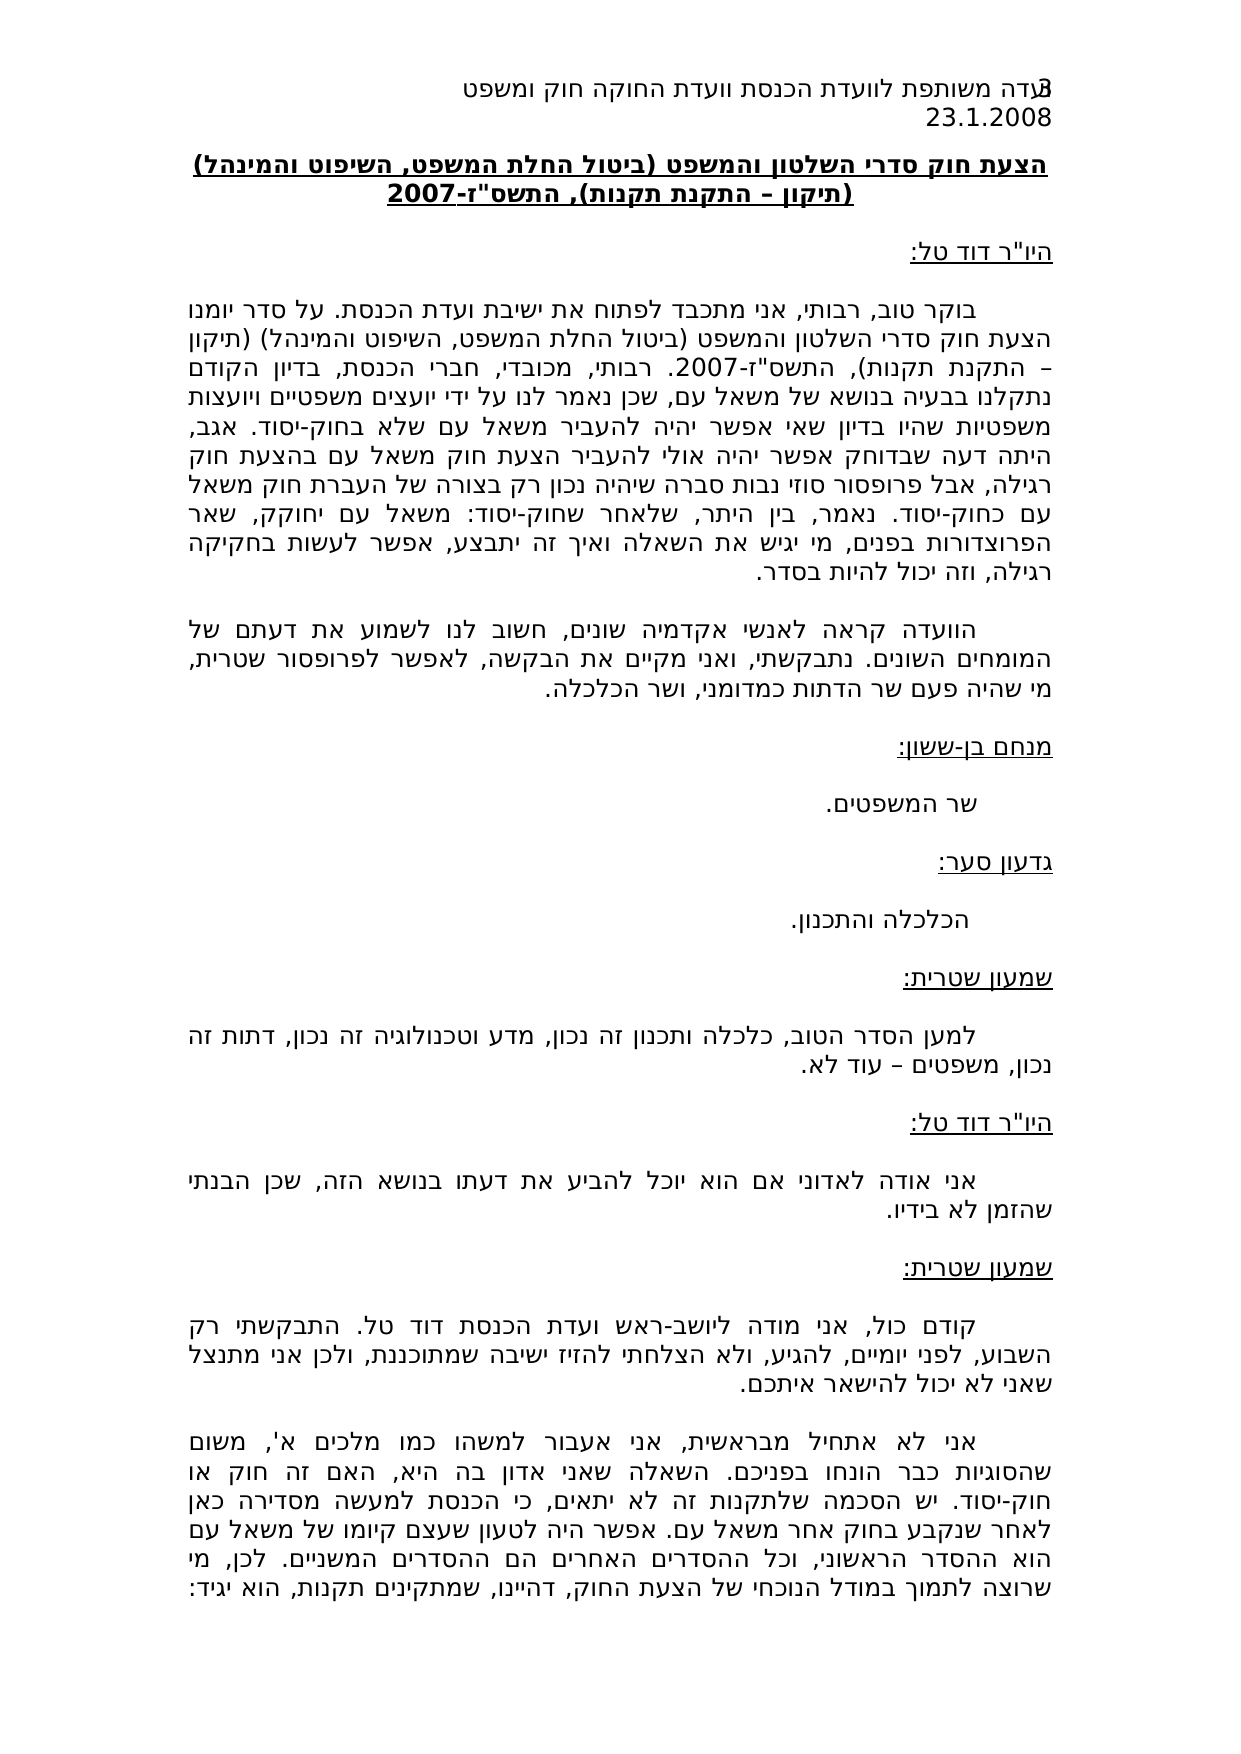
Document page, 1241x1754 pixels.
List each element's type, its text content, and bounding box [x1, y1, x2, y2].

text למען הסדר הטוב, כלכלה ותכנון זה נכון, מדע וטכנולוגיה זה נכון, דתות זה נכון, משפטים – עוד לא. [187, 1021, 1053, 1079]
text הצעת חוק סדרי השלטון והמשפט (ביטול החלת המשפט, השיפוט והמינהל) (תיקון – התקנת תקנות), התשס"ז-2007 [187, 150, 1053, 208]
text קודם כול, אני מודה ליושב-ראש ועדת הכנסת דוד טל. התבקשתי רק השבוע, לפני יומיים, להגיע, ולא הצלחתי להזיז ישיבה שמתוכננת, ולכן אני מתנצל שאני לא יכול להישאר איתכם. [187, 1311, 1053, 1399]
text הכלכלה והתכנון. [187, 905, 1053, 934]
text היו"ר דוד טל: [187, 1108, 1053, 1137]
text שמעון שטרית: [187, 963, 1053, 992]
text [187, 1427, 1053, 1602]
text הוועדה קראה לאנשי אקדמיה שונים, חשוב לנו לשמוע את דעתם של המומחים השונים. נתבקשתי, ואני מקיים את הבקשה, לאפשר לפרופסור שטרית, מי שהיה פעם שר הדתות כמדומני, ושר הכלכלה. [187, 615, 1053, 703]
text שמעון שטרית: [187, 1253, 1053, 1282]
text מנחם בן-ששון: [187, 732, 1053, 761]
text אני אודה לאדוני אם הוא יוכל להביע את דעתו בנושא הזה, שכן הבנתי שהזמן לא בידיו. [187, 1166, 1053, 1224]
text בוקר טוב, רבותי, אני מתכבד לפתוח את ישיבת ועדת הכנסת. על סדר יומנו הצעת חוק סדרי השלטון והמשפט (ביטול החלת המשפט, השיפוט והמינהל) (תיקון – התקנת תקנות), התשס"ז-2007. רבותי, מכובדי, חברי הכנסת, בדיון הקודם נתקלנו בבעיה בנושא של משאל עם, שכן נאמר לנו על ידי יועצים משפטיים ויועצות משפטיות שהיו בדיון שאי אפשר יהיה להעביר משאל עם שלא בחוק-יסוד. אגב, היתה דעה שבדוחק אפשר יהיה אולי להעביר הצעת חוק משאל עם בהצעת חוק רגילה, אבל פרופסור סוזי נבות סברה שיהיה נכון רק בצורה של העברת חוק משאל עם כחוק-יסוד. נאמר, בין היתר, שלאחר שחוק-יסוד: משאל עם יחוקק, שאר הפרוצדורות בפנים, מי יגיש את השאלה ואיך זה יתבצע, אפשר לעשות בחקיקה רגילה, וזה יכול להיות בסדר. [187, 295, 1053, 587]
text גדעון סער: [187, 847, 1053, 877]
text היו"ר דוד טל: [187, 237, 1053, 266]
text שר המשפטים. [187, 789, 1053, 819]
